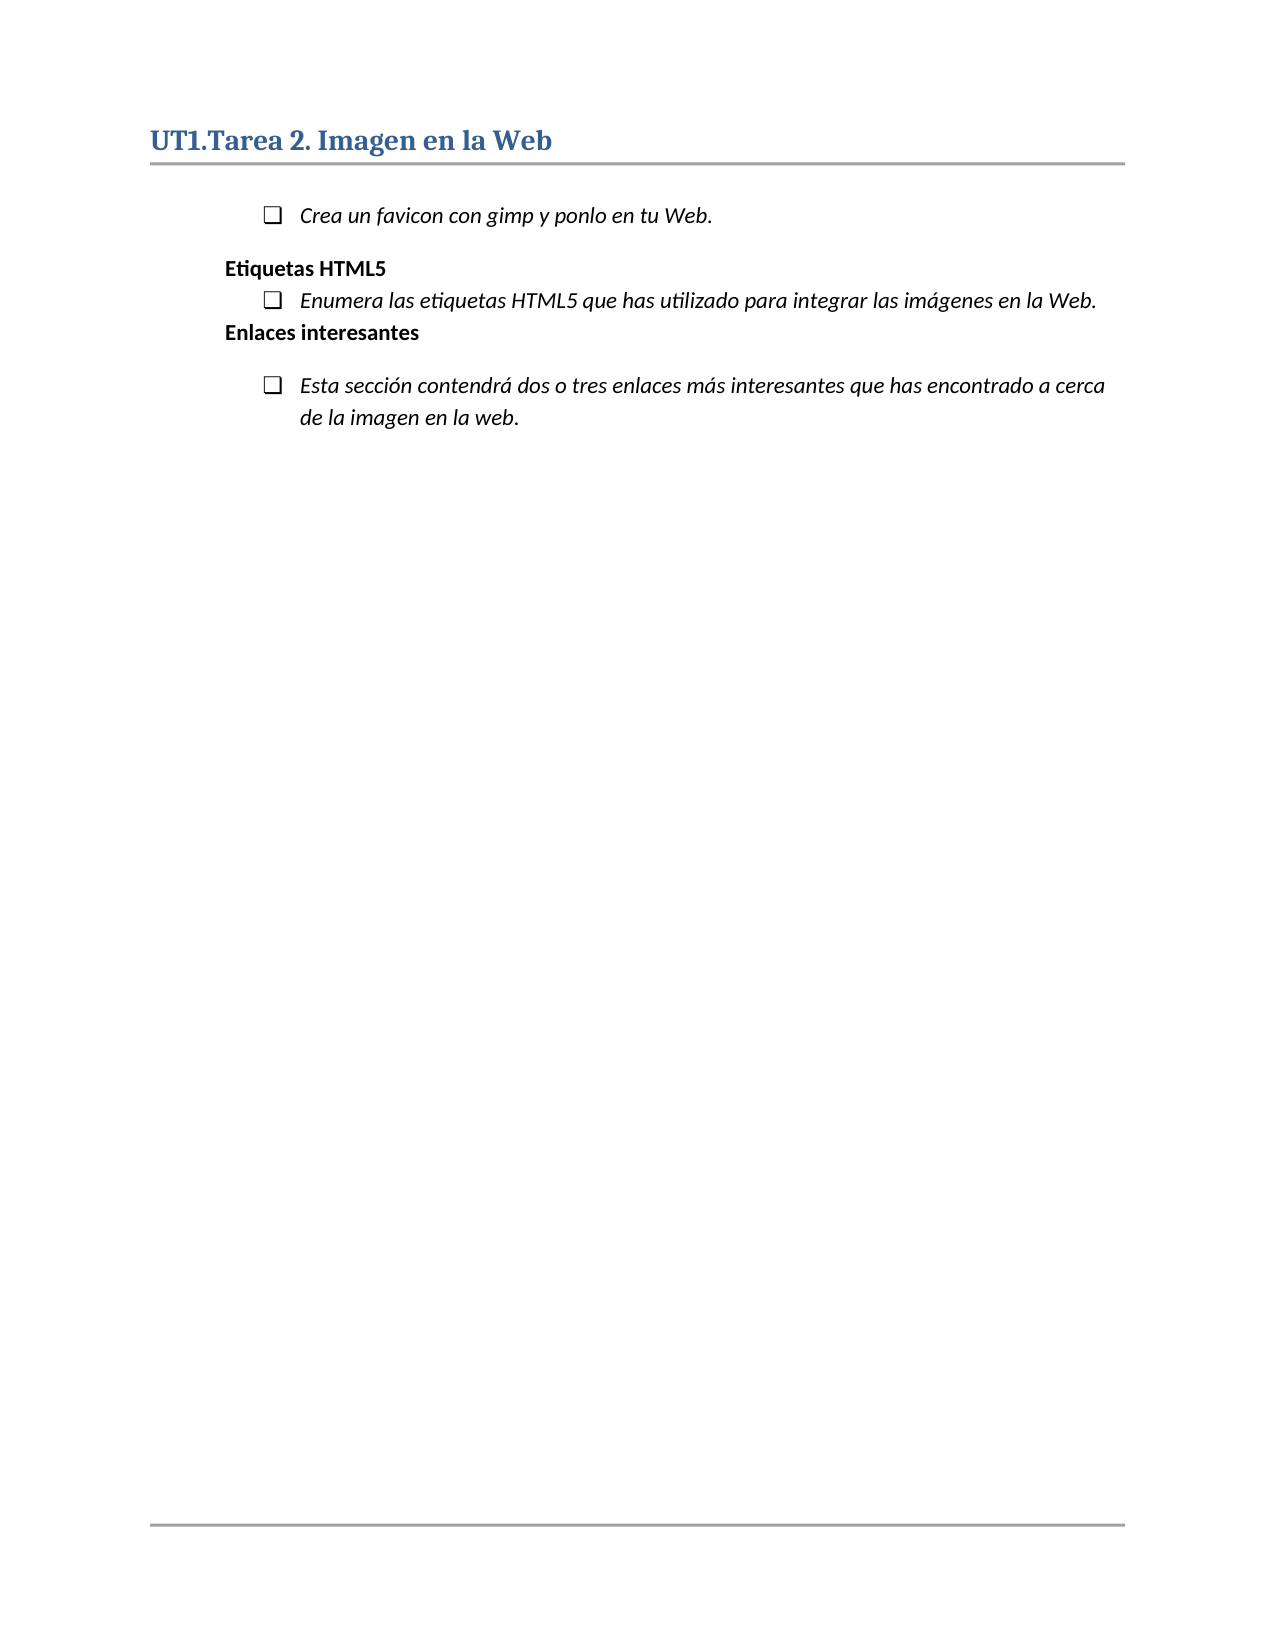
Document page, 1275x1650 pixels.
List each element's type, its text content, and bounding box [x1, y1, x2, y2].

list Esta sección contendrá dos o tres enlaces más interesantes que has encontrado a cerca de la imagen en la web. [262, 371, 1125, 431]
list Crea un favicon con gimp y ponlo en tu Web. [262, 201, 1125, 229]
text Etiquetas HTML5 [150, 254, 1125, 282]
list Enumera las etiquetas HTML5 que has utilizado para integrar las imágenes en la Web. [262, 286, 1125, 314]
text Enlaces interesantes [225, 318, 1125, 346]
